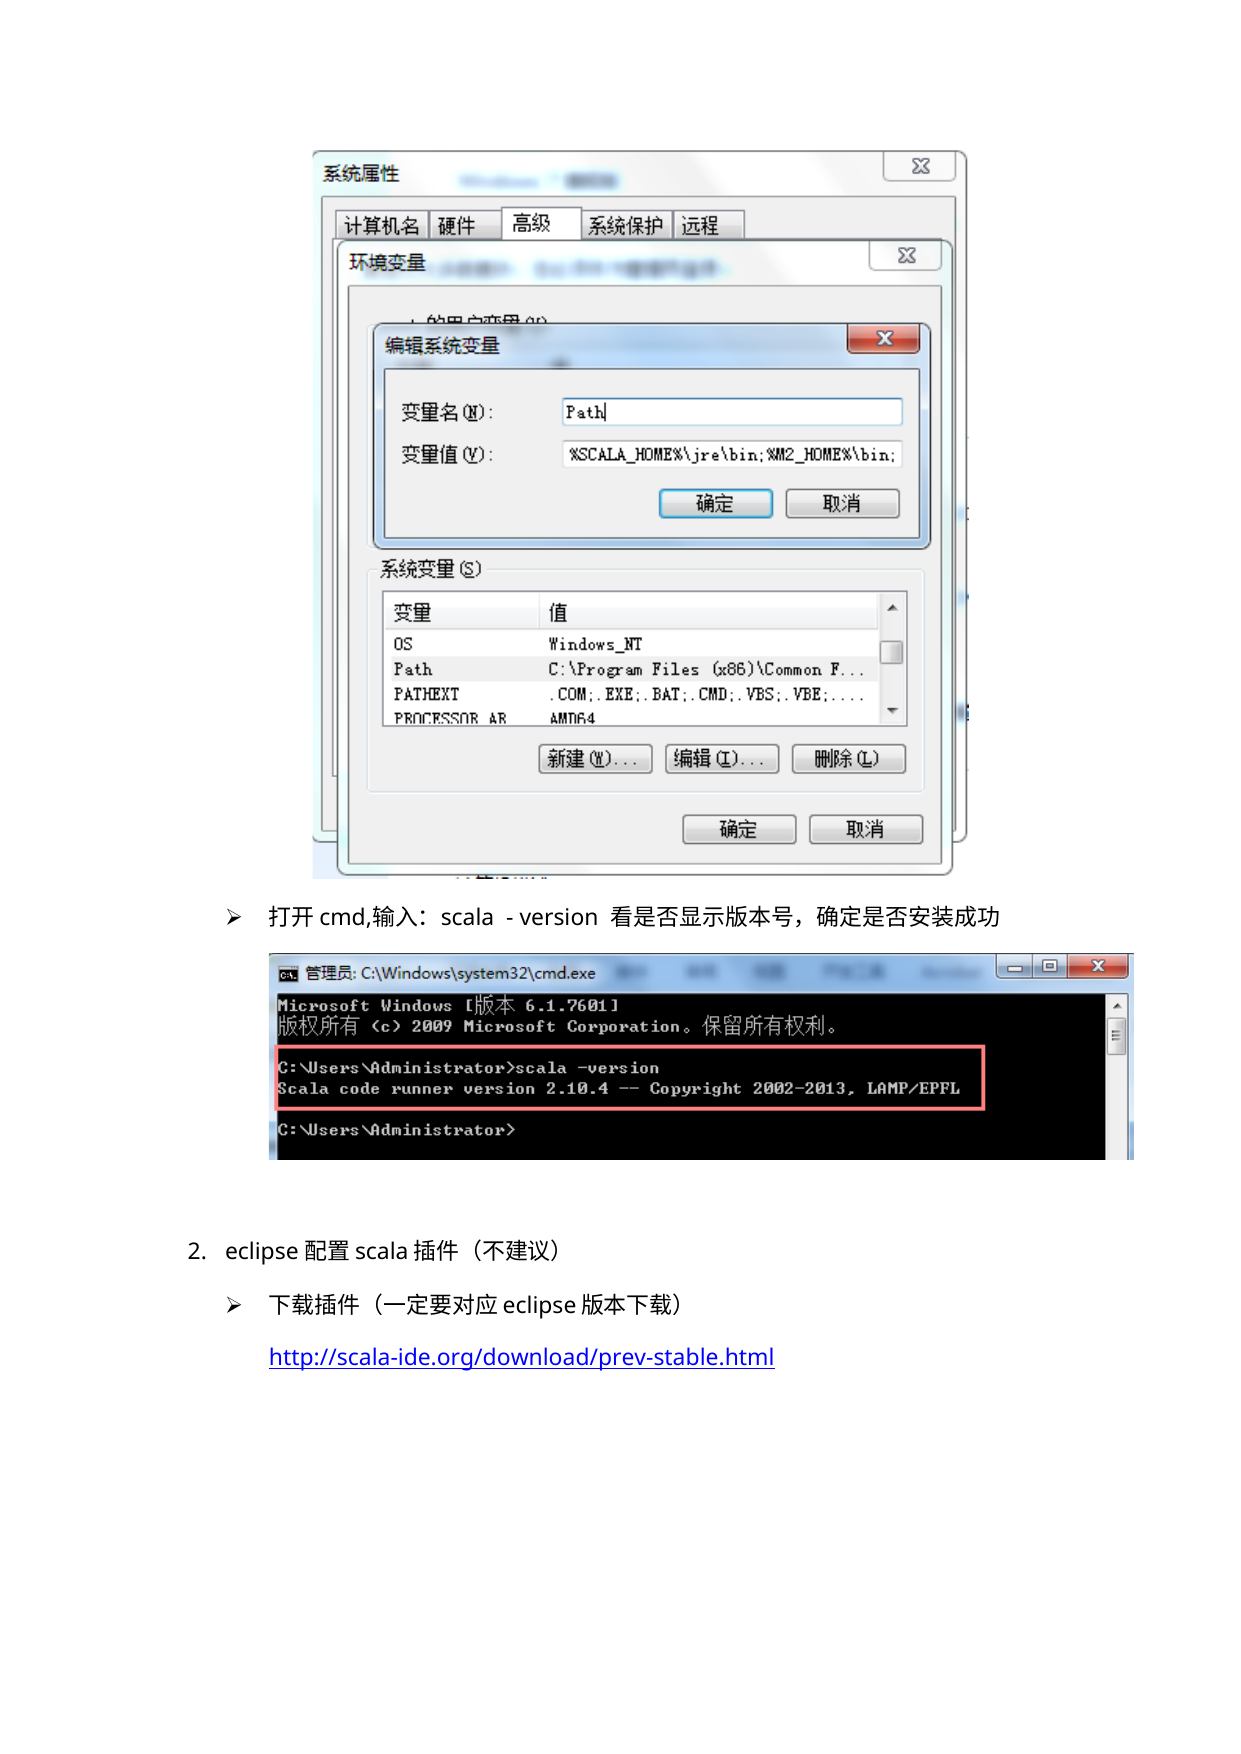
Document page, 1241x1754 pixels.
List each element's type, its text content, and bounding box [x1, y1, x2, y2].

list 下载插件（一定要对应eclipse版本下载） [225, 1287, 1053, 1320]
picture [268, 953, 1134, 1160]
list http://scala-ide.org/download/prev-stable.html [269, 1341, 1053, 1372]
picture [312, 150, 969, 879]
list 打开cmd,输入：scala - version 看是否显示版本号，确定是否安装成功 [225, 899, 1053, 932]
list eclipse 配置scala插件（不建议） [187, 1233, 1053, 1266]
